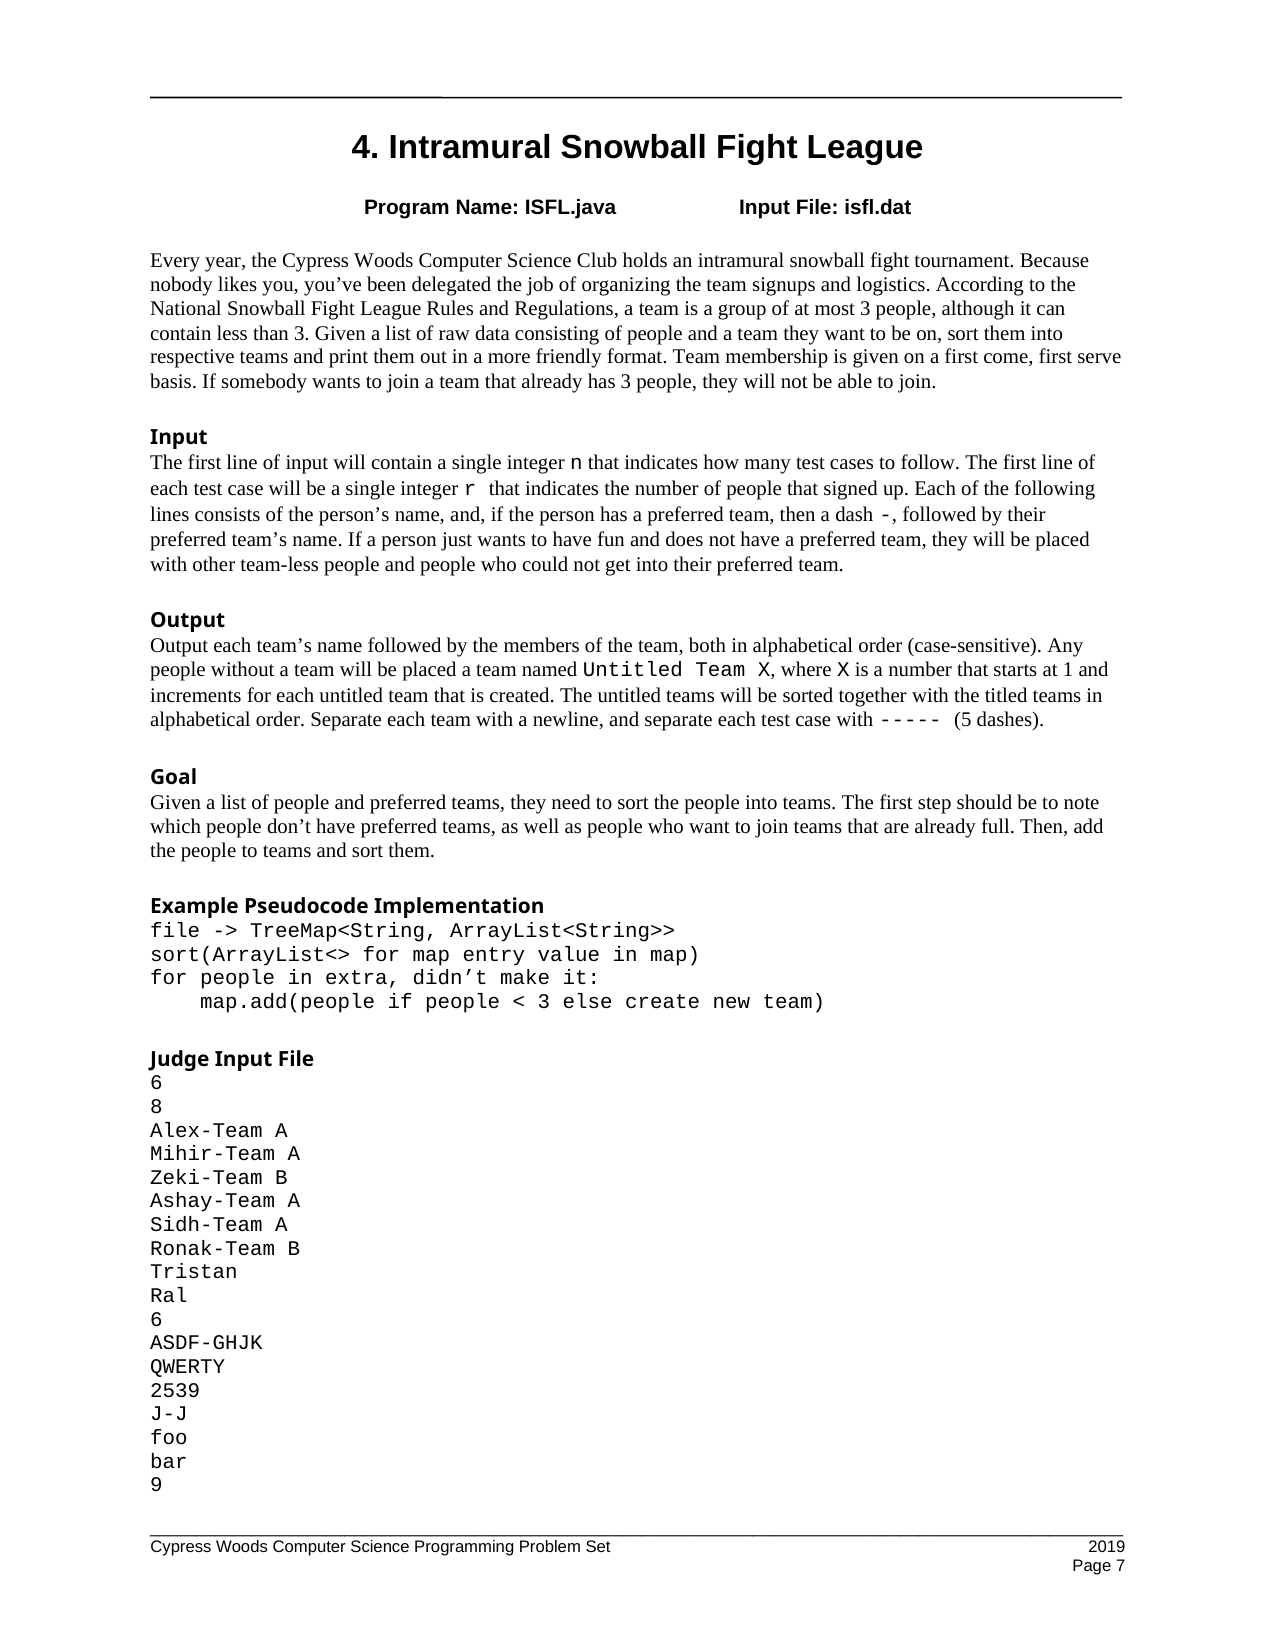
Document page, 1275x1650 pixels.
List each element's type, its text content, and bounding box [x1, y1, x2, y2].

text Example Pseudocode Implementation [150, 892, 1125, 920]
text Output each team’s name followed by the members of the team, both in alphabetical order (case-sensitive). Any people without a team will be placed a team named Untitled Team X, where X is a number that starts at 1 and increments for each untitled team that is created. The untitled teams will be sorted together with the titled teams in alphabetical order. Separate each team with a newline, and separate each test case with ----- (5 dashes). [150, 633, 1125, 733]
text Alex-Team A [150, 1119, 1125, 1143]
text 9 [150, 1474, 1125, 1498]
text bar [150, 1451, 1125, 1474]
text file -> TreeMap<String, ArrayList<String>> [150, 920, 1125, 944]
text Ronak-Team B [150, 1238, 1125, 1261]
text foo [150, 1427, 1125, 1451]
text Judge Input File [150, 1044, 1125, 1072]
text Zeki-Team B [150, 1167, 1125, 1191]
text Input [150, 422, 1125, 450]
text ASDF-GHJK [150, 1332, 1125, 1356]
text Sidh-Team A [150, 1214, 1125, 1238]
text 6 [150, 1072, 1125, 1096]
text Tristan [150, 1261, 1125, 1285]
text Every year, the Cypress Woods Computer Science Club holds an intramural snowball fight tournament. Because nobody likes you, you’ve been delegated the job of organizing the team signups and logistics. According to the National Snowball Fight League Rules and Regulations, a team is a group of at most 3 people, although it can contain less than 3. Given a list of raw data consisting of people and a team they want to be on, sort them into respective teams and print them out in a more friendly format. Team membership is given on a first come, first serve basis. If somebody wants to join a team that already has 3 people, they will not be able to join. [150, 248, 1125, 393]
subtitle Program Name: ISFL.java Input File: isfl.dat [150, 195, 1125, 219]
text Output [150, 605, 1125, 633]
text The first line of input will contain a single integer n that indicates how many test cases to follow. The first line of each test case will be a single integer r that indicates the number of people that signed up. Each of the following lines consists of the person’s name, and, if the person has a preferred team, then a dash -, followed by their preferred team’s name. If a person just wants to have fun and does not have a preferred team, they will be placed with other team-less people and people who could not get into their preferred team. [150, 450, 1125, 576]
text J-J [150, 1403, 1125, 1427]
text QWERTY [150, 1356, 1125, 1380]
text Given a list of people and preferred teams, they need to sort the people into teams. The first step should be to note which people don’t have preferred teams, as well as people who want to join teams that are already full. Then, add the people to teams and sort them. [150, 790, 1125, 862]
text Mihir-Team A [150, 1143, 1125, 1167]
text Ashay-Team A [150, 1191, 1125, 1214]
text 2539 [150, 1380, 1125, 1403]
text 4. Intramural Snowball Fight League [150, 127, 1125, 166]
text for people in extra, didn’t make it: [150, 967, 1125, 991]
text Goal [150, 762, 1125, 790]
text Ral [150, 1285, 1125, 1309]
text 6 [150, 1309, 1125, 1332]
text sort(ArrayList<> for map entry value in map) [150, 944, 1125, 967]
text map.add(people if people < 3 else create new team) [150, 991, 1125, 1015]
text 8 [150, 1096, 1125, 1119]
